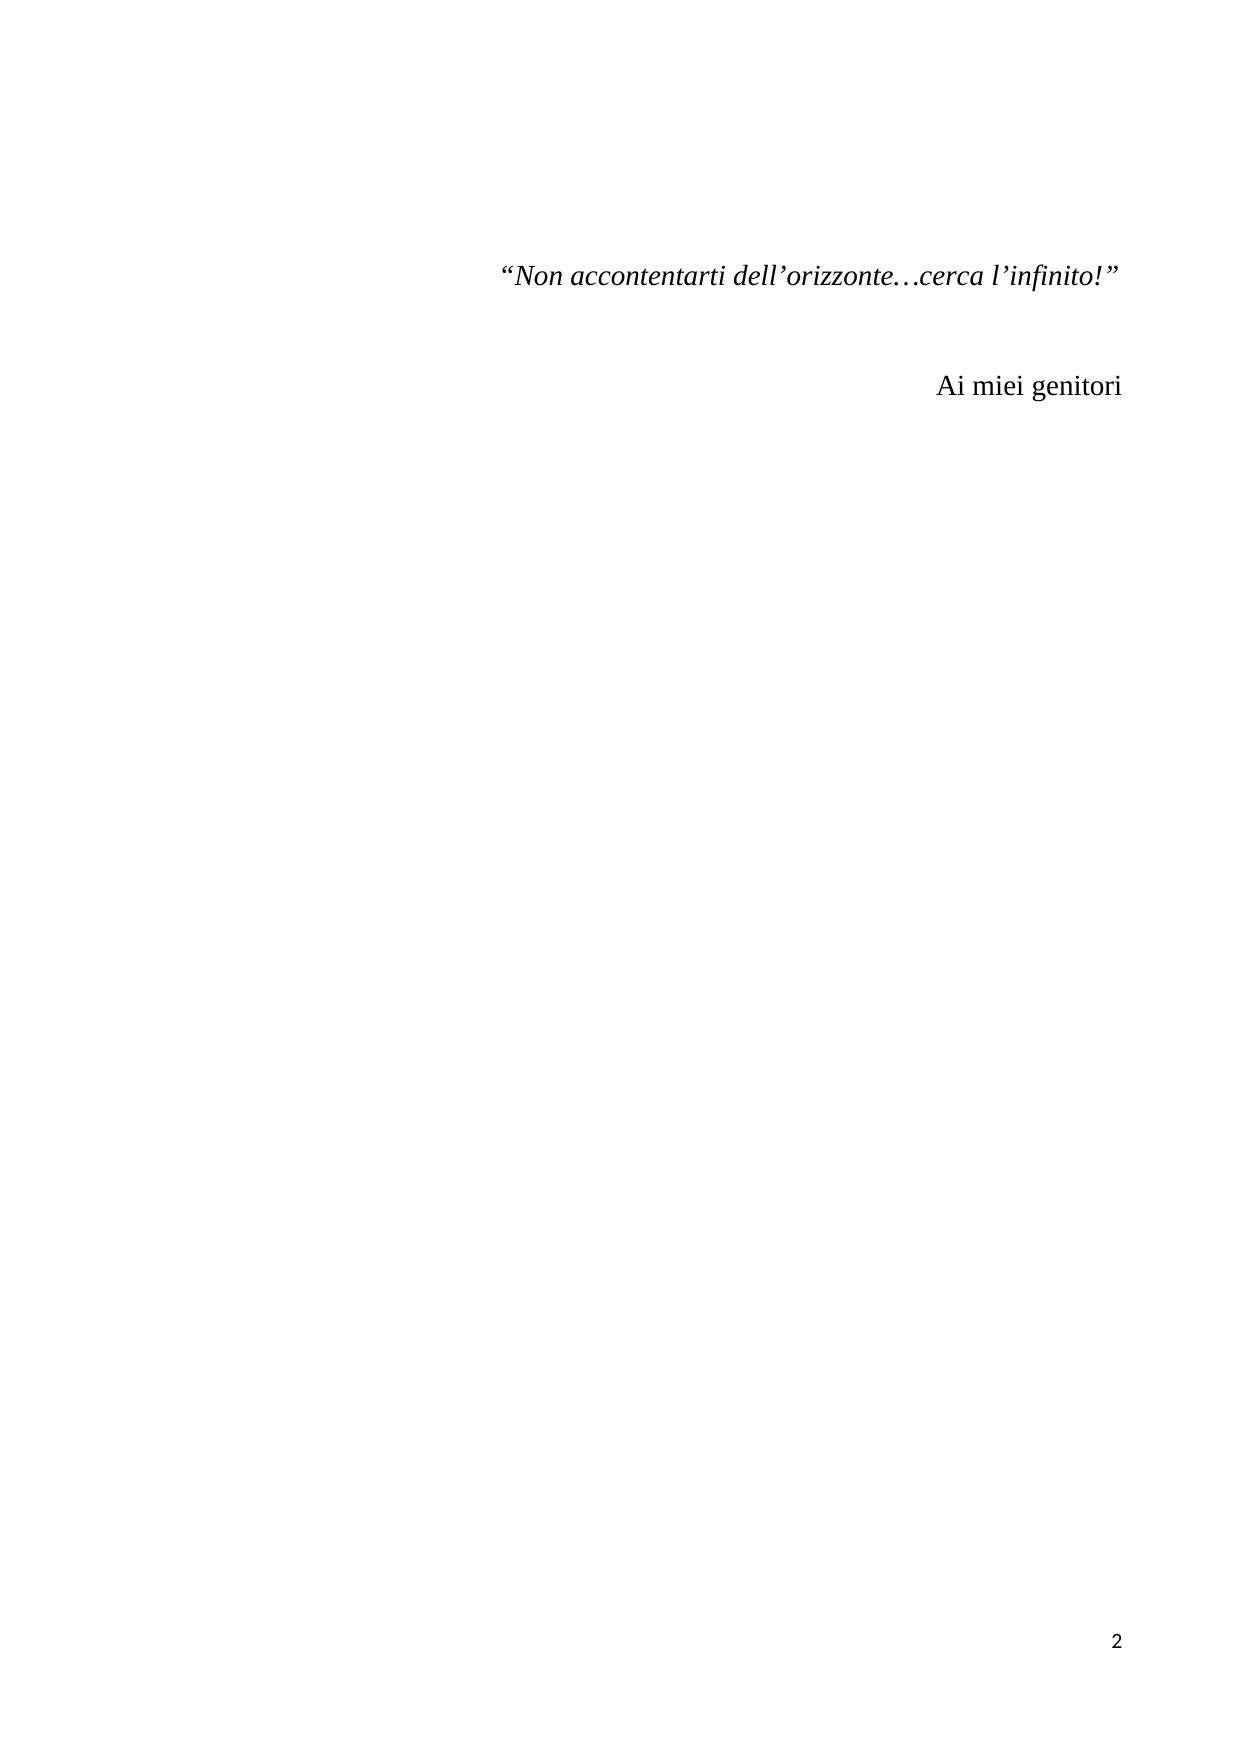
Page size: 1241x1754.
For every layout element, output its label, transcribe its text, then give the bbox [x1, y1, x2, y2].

text “Non accontentarti dell’orizzonte…cerca l’infinito!” [118, 258, 1122, 292]
text Ai miei genitori [118, 368, 1122, 402]
